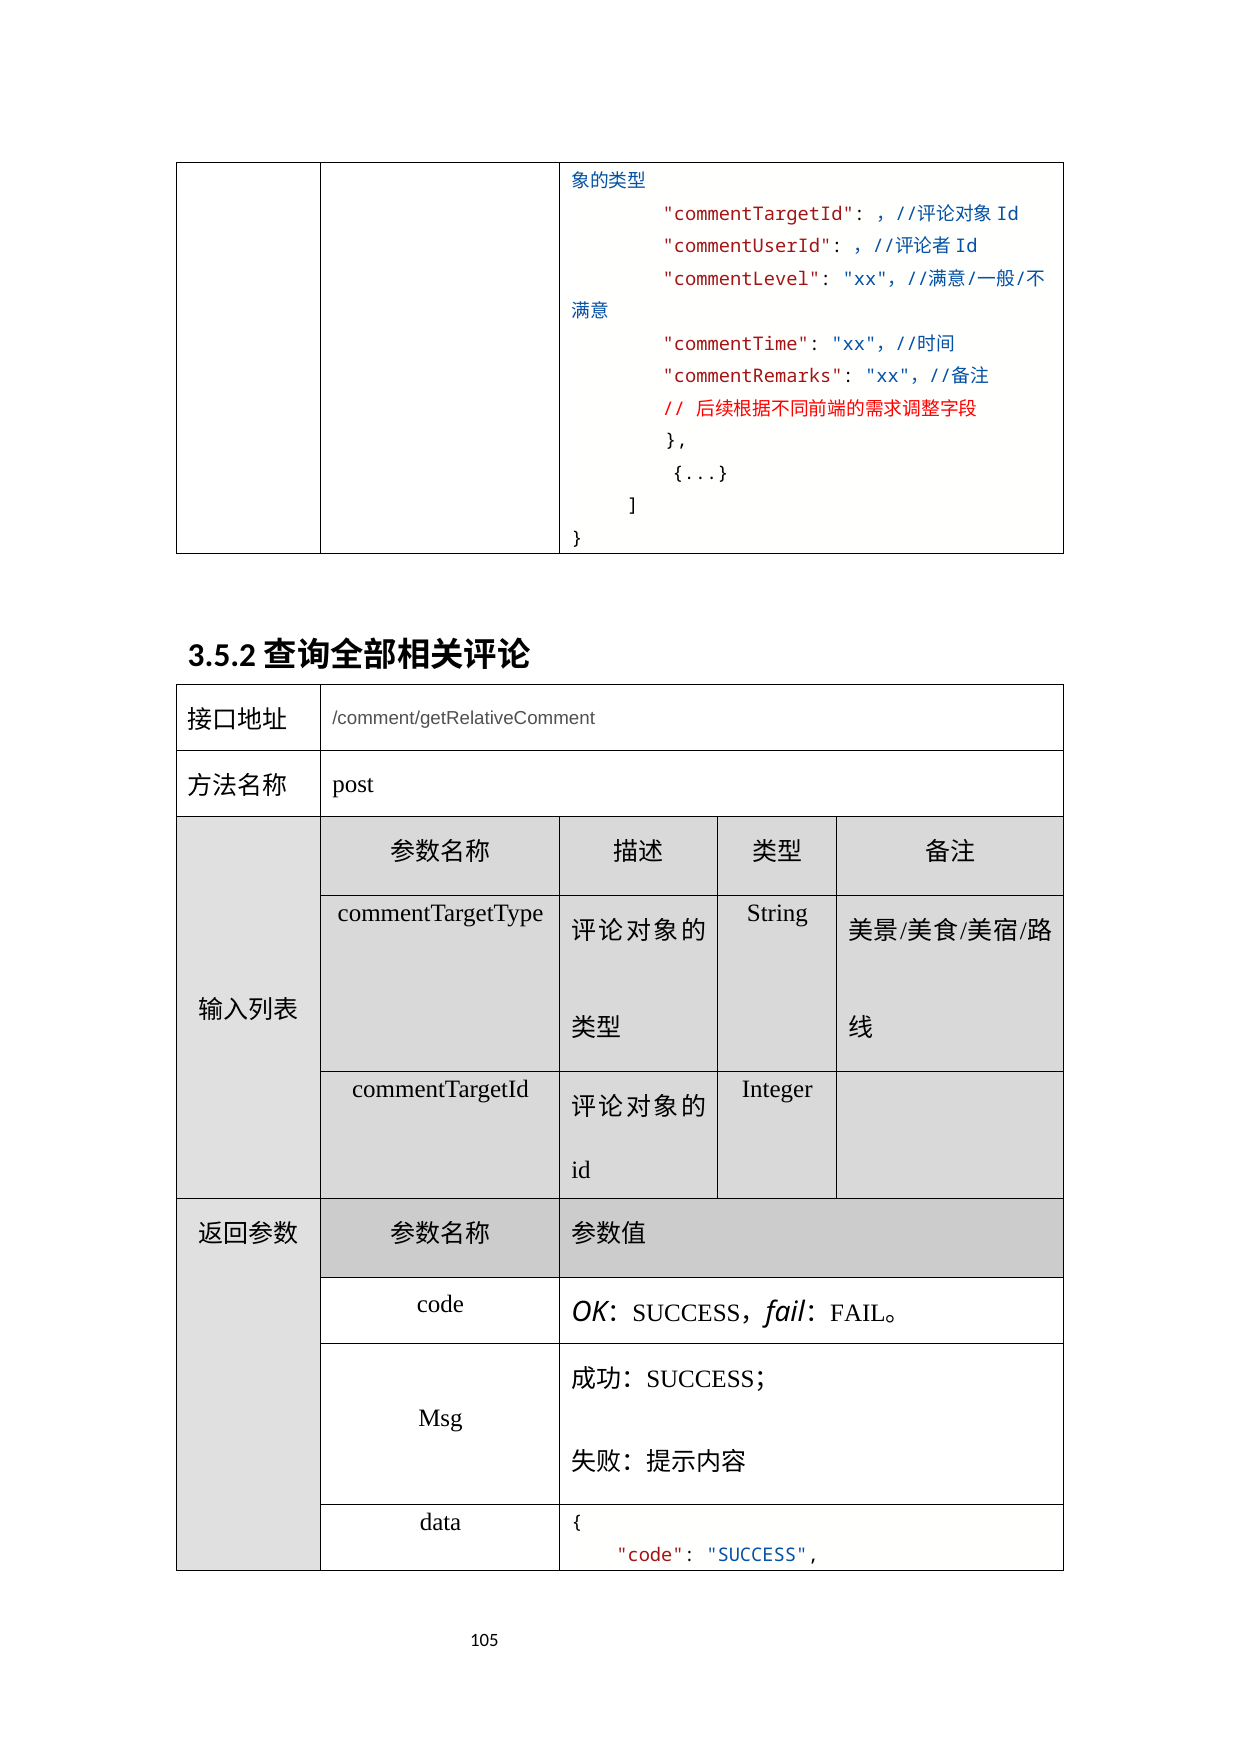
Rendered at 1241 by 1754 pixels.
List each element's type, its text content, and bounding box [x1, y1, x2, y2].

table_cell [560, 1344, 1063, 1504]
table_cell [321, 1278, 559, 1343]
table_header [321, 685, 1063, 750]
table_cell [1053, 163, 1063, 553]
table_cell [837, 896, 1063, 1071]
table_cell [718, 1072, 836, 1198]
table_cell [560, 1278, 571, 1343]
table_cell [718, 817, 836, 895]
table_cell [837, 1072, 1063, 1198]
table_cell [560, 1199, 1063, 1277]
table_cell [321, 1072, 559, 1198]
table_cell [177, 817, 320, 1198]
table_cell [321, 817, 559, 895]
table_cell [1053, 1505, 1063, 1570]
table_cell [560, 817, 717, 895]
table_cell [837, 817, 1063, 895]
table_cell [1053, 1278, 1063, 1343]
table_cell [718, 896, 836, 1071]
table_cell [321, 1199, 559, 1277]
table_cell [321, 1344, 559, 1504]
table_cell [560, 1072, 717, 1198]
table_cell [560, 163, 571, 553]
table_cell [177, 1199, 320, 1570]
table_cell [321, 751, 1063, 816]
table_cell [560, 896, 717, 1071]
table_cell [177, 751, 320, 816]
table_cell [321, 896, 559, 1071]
text 3.5.2 查询全部相关评论 [187, 619, 1053, 684]
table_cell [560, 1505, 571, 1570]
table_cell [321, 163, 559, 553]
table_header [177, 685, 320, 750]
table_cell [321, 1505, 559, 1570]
